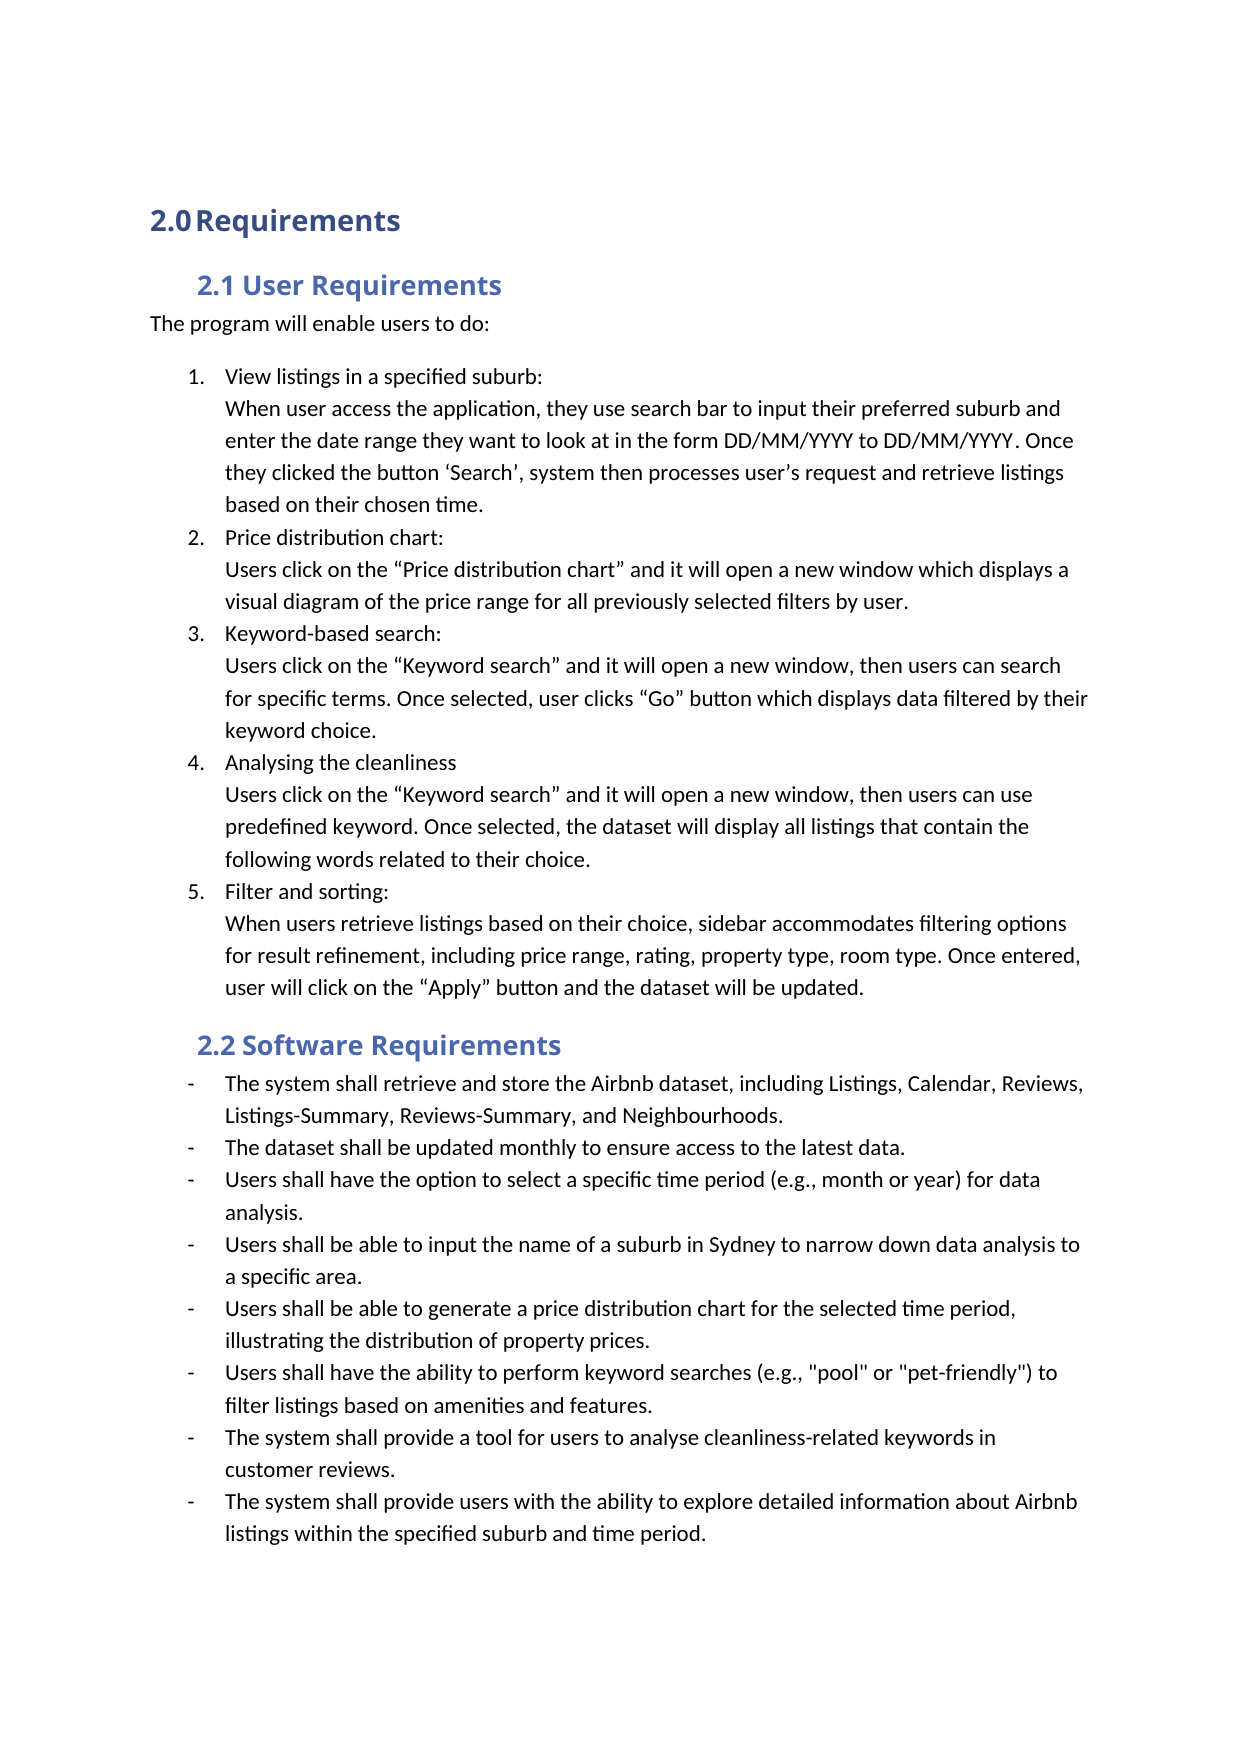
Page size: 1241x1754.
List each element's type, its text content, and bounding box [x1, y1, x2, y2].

list When user access the application, they use search bar to input their preferred suburb and enter the date range they want to look at in the form DD/MM/YYYY to DD/MM/YYYY. Once they clicked the button ‘Search’, system then processes user’s request and retrieve listings based on their chosen time. [225, 394, 1090, 519]
list Analysing the cleanliness [187, 748, 1090, 776]
list Users shall be able to input the name of a suburb in Sydney to narrow down data analysis to a specific area. [187, 1230, 1090, 1290]
list The system shall retrieve and store the Airbnb dataset, including Listings, Calendar, Reviews, Listings-Summary, Reviews-Summary, and Neighbourhoods. [187, 1069, 1090, 1129]
list Keyword-based search: [187, 619, 1090, 647]
list Price distribution chart: [187, 523, 1090, 551]
list Filter and sorting: [187, 877, 1090, 905]
list The dataset shall be updated monthly to ensure access to the latest data. [187, 1133, 1090, 1161]
list The system shall provide a tool for users to analyse cleanliness-related keywords in customer reviews. [187, 1423, 1090, 1483]
list Users shall have the ability to perform keyword searches (e.g., "pool" or "pet-friendly") to filter listings based on amenities and features. [187, 1358, 1090, 1419]
list The system shall provide users with the ability to explore detailed information about Airbnb listings within the specified suburb and time period. [187, 1487, 1090, 1547]
list Users click on the “Keyword search” and it will open a new window, then users can use predefined keyword. Once selected, the dataset will display all listings that contain the following words related to their choice. [225, 780, 1090, 873]
text The program will enable users to do: [150, 309, 1090, 337]
list Users shall be able to generate a price distribution chart for the selected time period, illustrating the distribution of property prices. [187, 1294, 1090, 1354]
list Users click on the “Keyword search” and it will open a new window, then users can search for specific terms. Once selected, user clicks “Go” button which displays data filtered by their keyword choice. [225, 652, 1090, 744]
subtitle User Requirements [197, 266, 1090, 303]
subtitle Requirements [150, 200, 1090, 240]
list When users retrieve listings based on their choice, sidebar accommodates filtering options for result refinement, including price range, rating, property type, room type. Once entered, user will click on the “Apply” button and the dataset will be updated. [225, 909, 1090, 1001]
subtitle Software Requirements [197, 1026, 1090, 1063]
list Users click on the “Price distribution chart” and it will open a new window which displays a visual diagram of the price range for all previously selected filters by user. [225, 555, 1090, 615]
list Users shall have the option to select a specific time period (e.g., month or year) for data analysis. [187, 1165, 1090, 1226]
list View listings in a specified suburb: [187, 362, 1090, 390]
